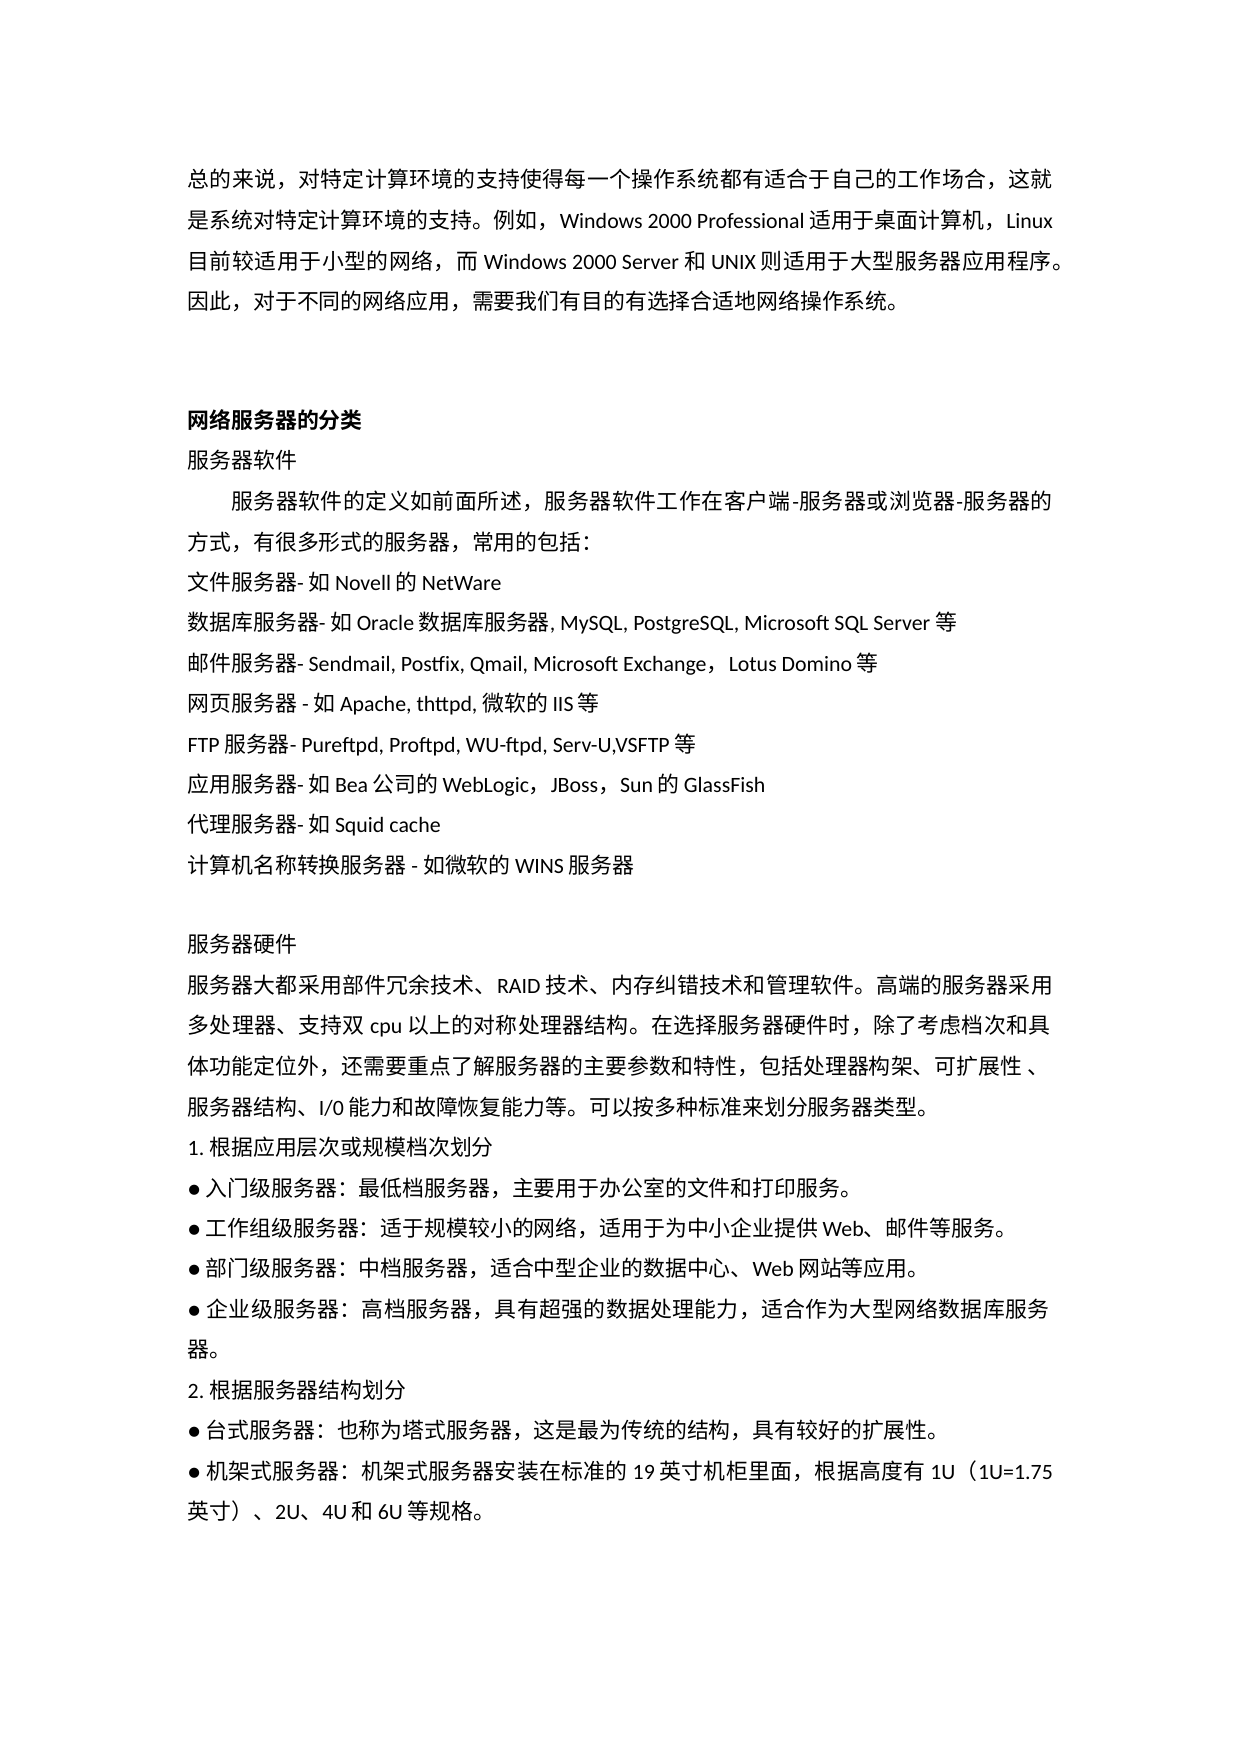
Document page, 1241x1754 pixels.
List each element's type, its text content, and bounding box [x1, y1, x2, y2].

text 文件服务器- 如Novell的NetWare [187, 564, 1053, 597]
text ● 企业级服务器：高档服务器，具有超强的数据处理能力，适合作为大型网络数据库服务器。 [187, 1291, 1053, 1364]
text ● 机架式服务器：机架式服务器安装在标准的19英寸机柜里面，根据高度有1U（1U=1.75英寸）、2U、4U和6U等规格。 [187, 1453, 1053, 1526]
text 总的来说，对特定计算环境的支持使得每一个操作系统都有适合于自己的工作场合，这就是系统对特定计算环境的支持。例如，Windows 2000 Professional适用于桌面计算机，Linux目前较适用于小型的网络，而Windows 2000 Server和UNIX则适用于大型服务器应用程序。因此，对于不同的网络应用，需要我们有目的有选择合适地网络操作系统。 [187, 162, 1053, 316]
text 数据库服务器- 如Oracle数据库服务器, MySQL, PostgreSQL, Microsoft SQL Server等 [187, 605, 1053, 637]
text FTP服务器- Pureftpd, Proftpd, WU-ftpd, Serv-U,VSFTP等 [187, 726, 1053, 759]
text 应用服务器- 如Bea公司的WebLogic，JBoss，Sun的GlassFish [187, 767, 1053, 799]
text 网络服务器的分类 [187, 403, 1053, 435]
text 服务器软件的定义如前面所述，服务器软件工作在客户端-服务器或浏览器-服务器的方式，有很多形式的服务器，常用的包括： [187, 483, 1053, 557]
text 服务器硬件 [187, 927, 1053, 959]
text 服务器大都采用部件冗余技术、RAID技术、内存纠错技术和管理软件。高端的服务器采用多处理器、支持双cpu以上的对称处理器结构。在选择服务器硬件时，除了考虑档次和具体功能定位外，还需要重点了解服务器的主要参数和特性，包括处理器构架、可扩展性 、服务器结构、I/0能力和故障恢复能力等。可以按多种标准来划分服务器类型。 [187, 967, 1053, 1122]
text 邮件服务器- Sendmail, Postfix, Qmail, Microsoft Exchange，Lotus Domino等 [187, 645, 1053, 678]
text ● 工作组级服务器：适于规模较小的网络，适用于为中小企业提供Web、邮件等服务。 [187, 1211, 1053, 1243]
text ● 部门级服务器：中档服务器，适合中型企业的数据中心、Web网站等应用。 [187, 1251, 1053, 1283]
text 计算机名称转换服务器 - 如微软的WINS服务器 [187, 847, 1053, 880]
text 2. 根据服务器结构划分 [187, 1372, 1053, 1405]
text 服务器软件 [187, 443, 1053, 476]
text 网页服务器 - 如Apache, thttpd, 微软的IIS等 [187, 686, 1053, 718]
text ● 台式服务器：也称为塔式服务器，这是最为传统的结构，具有较好的扩展性。 [187, 1413, 1053, 1445]
text 1. 根据应用层次或规模档次划分 [187, 1130, 1053, 1162]
text 代理服务器- 如Squid cache [187, 807, 1053, 839]
text ● 入门级服务器：最低档服务器，主要用于办公室的文件和打印服务。 [187, 1170, 1053, 1203]
